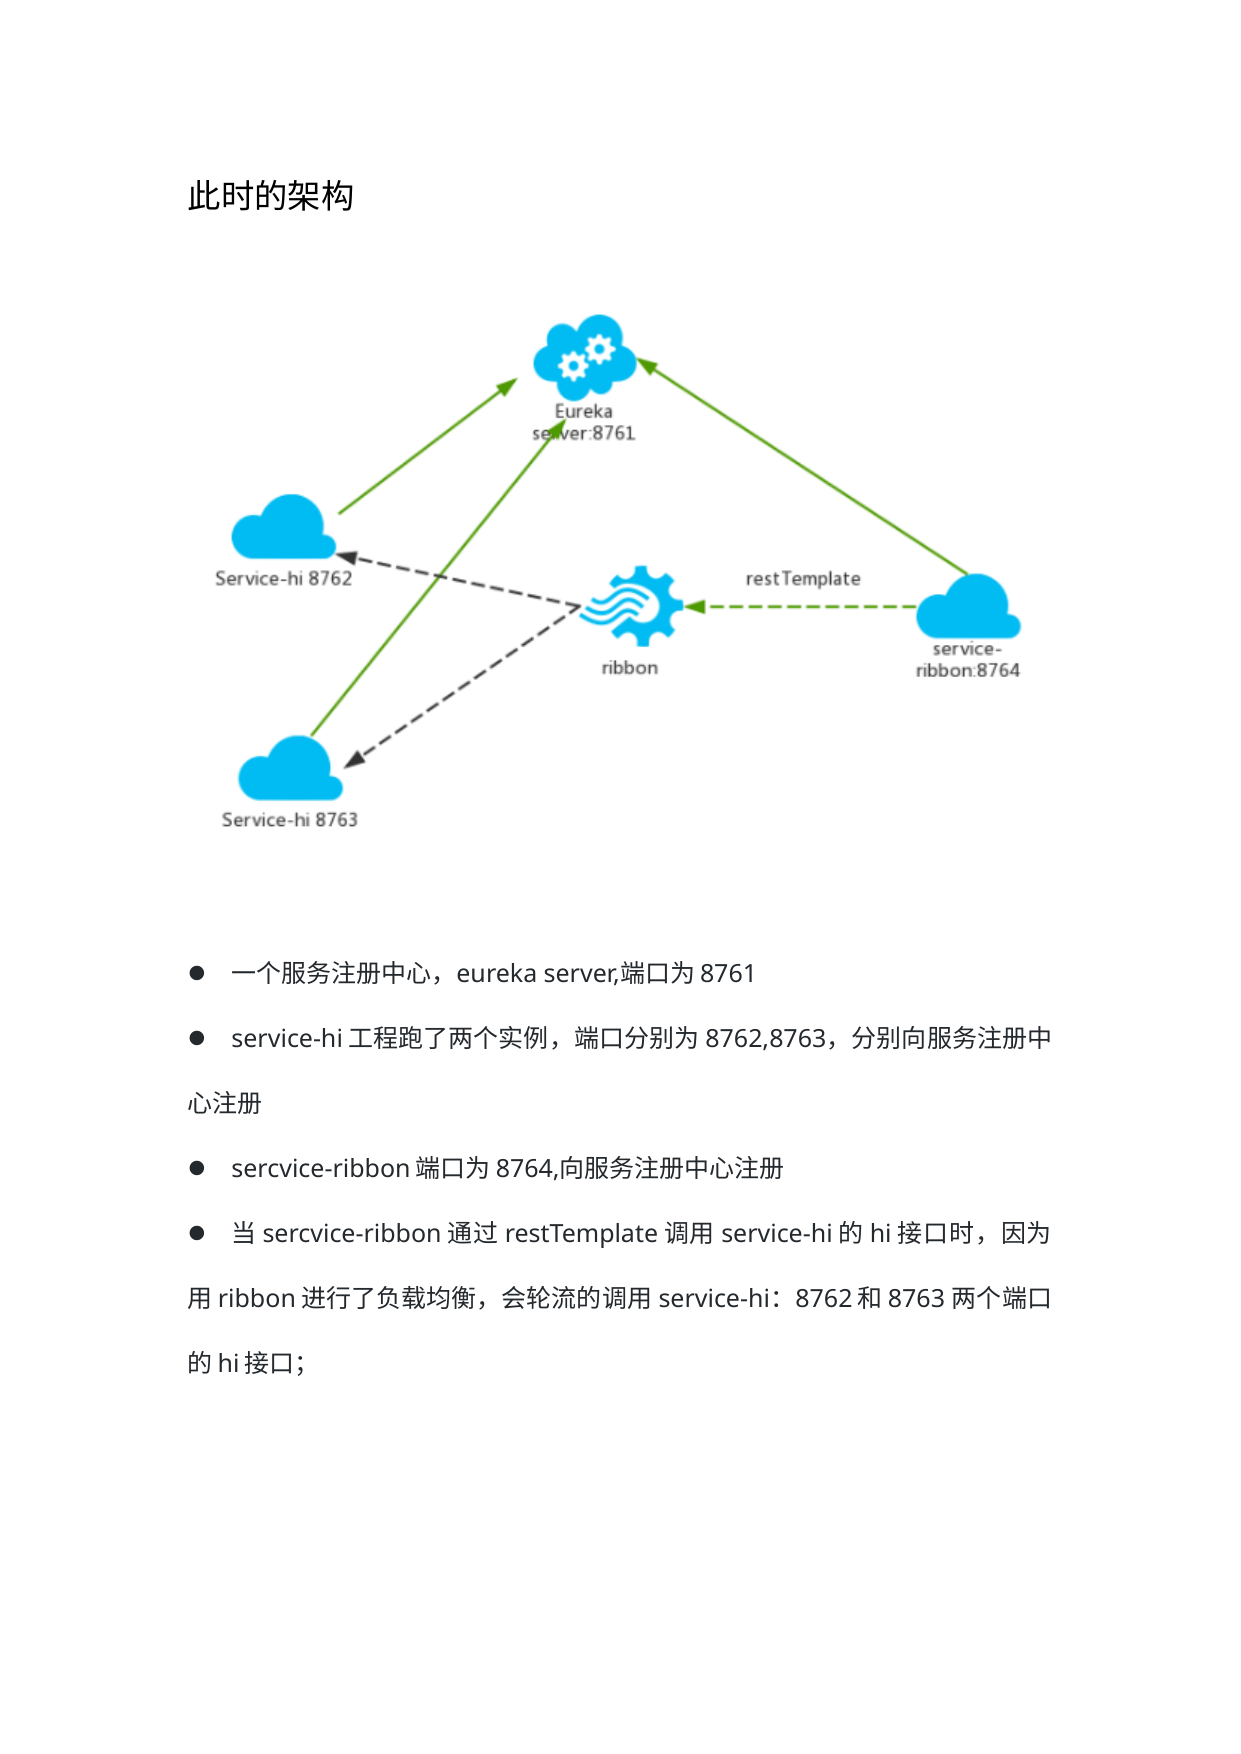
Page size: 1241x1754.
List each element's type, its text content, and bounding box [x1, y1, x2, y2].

picture [187, 288, 1053, 849]
list sercvice-ribbon端口为8764,向服务注册中心注册 [187, 1134, 1053, 1199]
list 当sercvice-ribbon通过restTemplate调用service-hi的hi接口时，因为用ribbon进行了负载均衡，会轮流的调用service-hi：8762和8763 两个端口的hi接口； [187, 1199, 1053, 1394]
subtitle 此时的架构 [187, 162, 1053, 227]
list 一个服务注册中心，eureka server,端口为8761 [187, 939, 1053, 1004]
list service-hi工程跑了两个实例，端口分别为8762,8763，分别向服务注册中心注册 [187, 1004, 1053, 1134]
